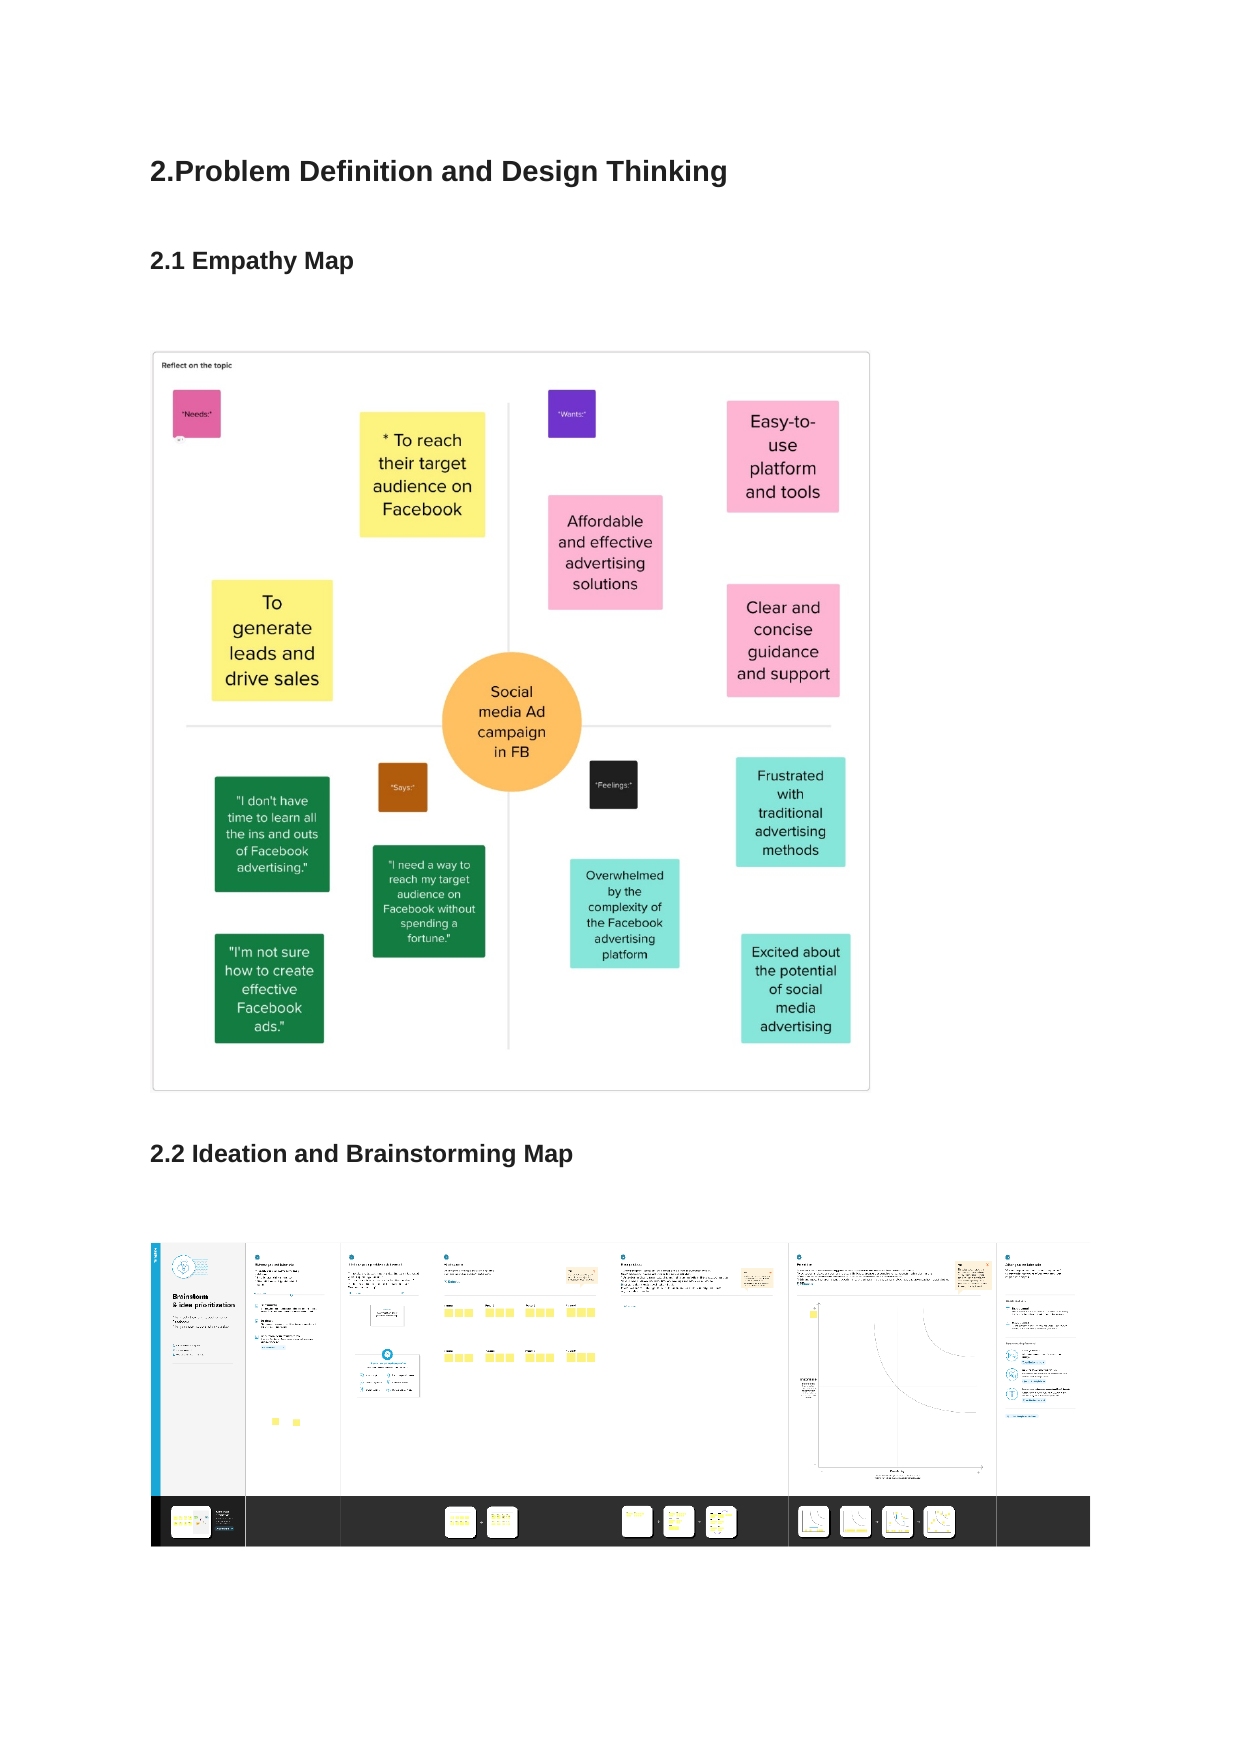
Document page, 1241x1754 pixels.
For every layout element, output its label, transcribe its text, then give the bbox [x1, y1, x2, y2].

text 2.2 Ideation and Brainstorming Map [150, 1130, 1090, 1167]
picture [150, 350, 872, 1093]
picture [150, 1242, 1091, 1547]
text 2.1 Empathy Map [150, 237, 1090, 275]
text 2.Problem Definition and Design Thinking [150, 150, 1090, 187]
